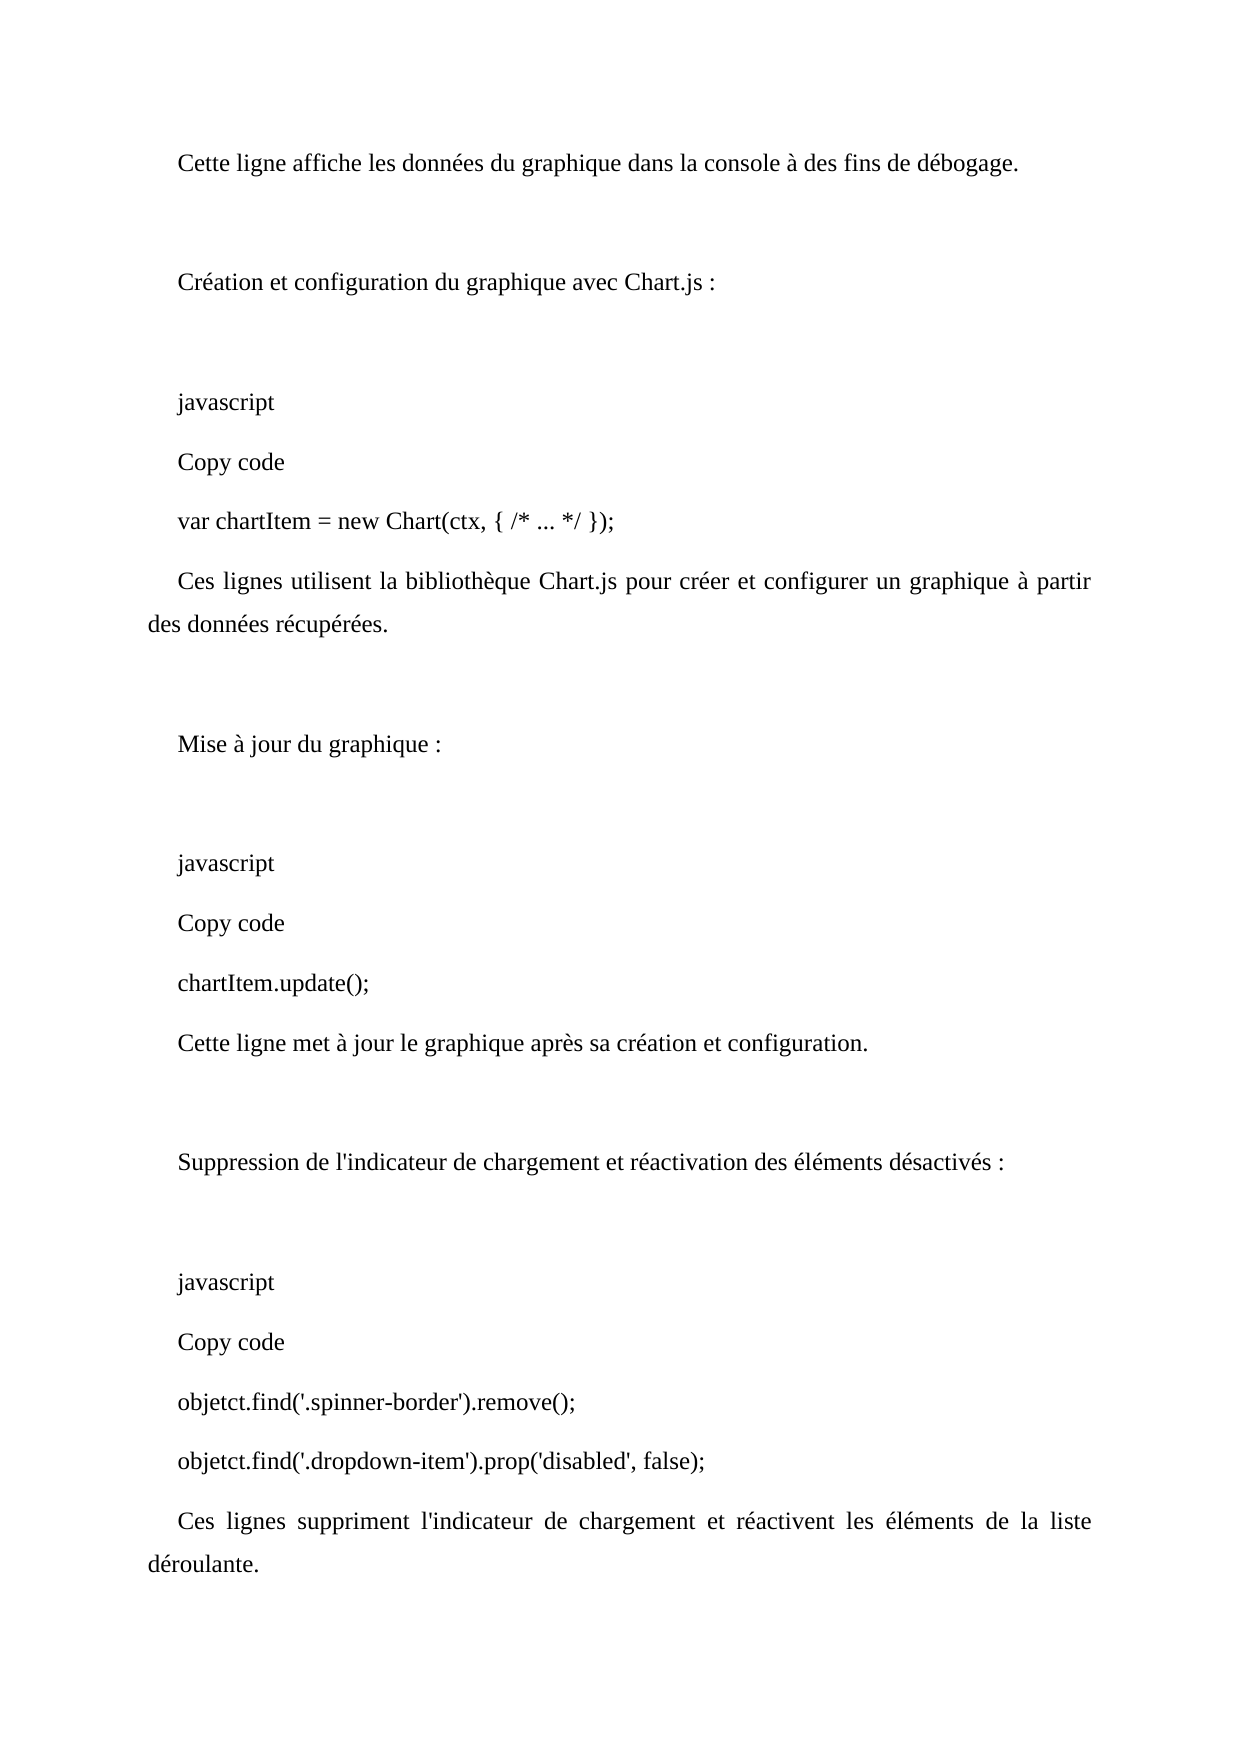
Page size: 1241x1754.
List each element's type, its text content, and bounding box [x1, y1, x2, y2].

text chartItem.update(); [148, 968, 1093, 997]
text Suppression de l'indicateur de chargement et réactivation des éléments désactivés : [148, 1147, 1093, 1176]
text Création et configuration du graphique avec Chart.js : [148, 267, 1093, 296]
text Ces lignes suppriment l'indicateur de chargement et réactivent les éléments de la liste déroulante. [148, 1506, 1093, 1578]
text var chartItem = new Chart(ctx, { /* ... */ }); [148, 506, 1093, 535]
text Cette ligne affiche les données du graphique dans la console à des fins de débogage. [148, 148, 1093, 176]
text javascript [148, 1267, 1093, 1296]
text Mise à jour du graphique : [148, 729, 1093, 758]
text javascript [148, 387, 1093, 416]
text Copy code [148, 908, 1093, 937]
text Ces lignes utilisent la bibliothèque Chart.js pour créer et configurer un graphique à partir des données récupérées. [148, 566, 1093, 638]
text Copy code [148, 1327, 1093, 1356]
text objetct.find('.spinner-border').remove(); [148, 1387, 1093, 1415]
text Copy code [148, 447, 1093, 475]
text Cette ligne met à jour le graphique après sa création et configuration. [148, 1028, 1093, 1057]
text objetct.find('.dropdown-item').prop('disabled', false); [148, 1446, 1093, 1475]
text javascript [148, 848, 1093, 877]
